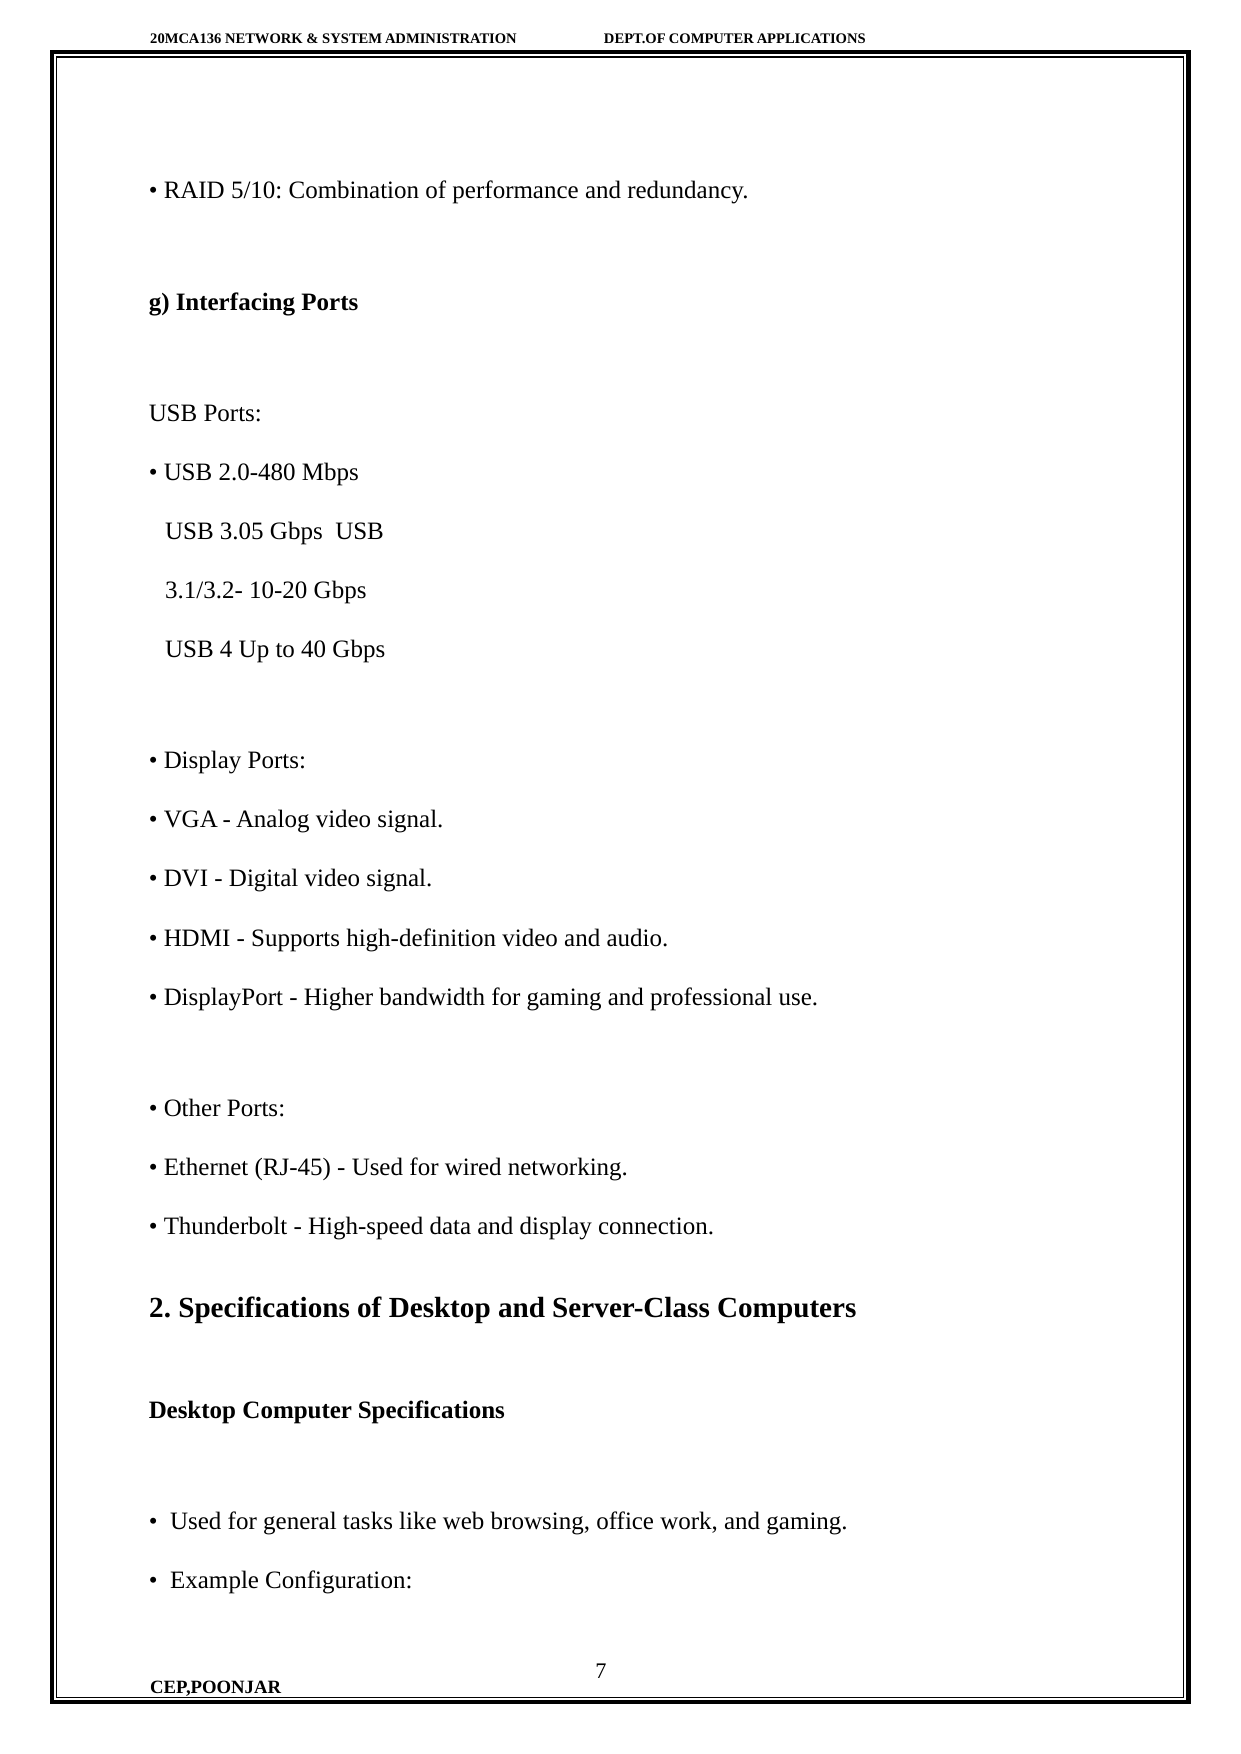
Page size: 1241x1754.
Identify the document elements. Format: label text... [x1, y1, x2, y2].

subtitle 2. Specifications of Desktop and Server-Class Computers [149, 1290, 1103, 1324]
list Example Configuration: [148, 1565, 1090, 1594]
text Desktop Computer Specifications [148, 1395, 1103, 1423]
list USB 2.0-480 Mbps [148, 457, 1090, 486]
list Ethernet (RJ-45) - Used for wired networking. [148, 1152, 1090, 1181]
list Used for general tasks like web browsing, office work, and gaming. [148, 1506, 1090, 1534]
list Thunderbolt - High-speed data and display connection. [148, 1211, 1090, 1240]
text USB 3.05 Gbps USB 3.1/3.2- 10-20 Gbps [165, 516, 449, 604]
list DVI - Digital video signal. [148, 863, 1090, 892]
text USB Ports: [148, 398, 1090, 427]
list RAID 5/10: Combination of performance and redundancy. [148, 175, 1090, 204]
list VGA - Analog video signal. [148, 804, 1090, 833]
text g) Interfacing Ports [148, 287, 1103, 316]
text USB 4 Up to 40 Gbps [165, 634, 1090, 663]
list Other Ports: [148, 1093, 1090, 1121]
list HDMI - Supports high-definition video and audio. [148, 923, 1090, 951]
list DisplayPort - Higher bandwidth for gaming and professional use. [148, 982, 1090, 1011]
list Display Ports: [148, 745, 1090, 774]
